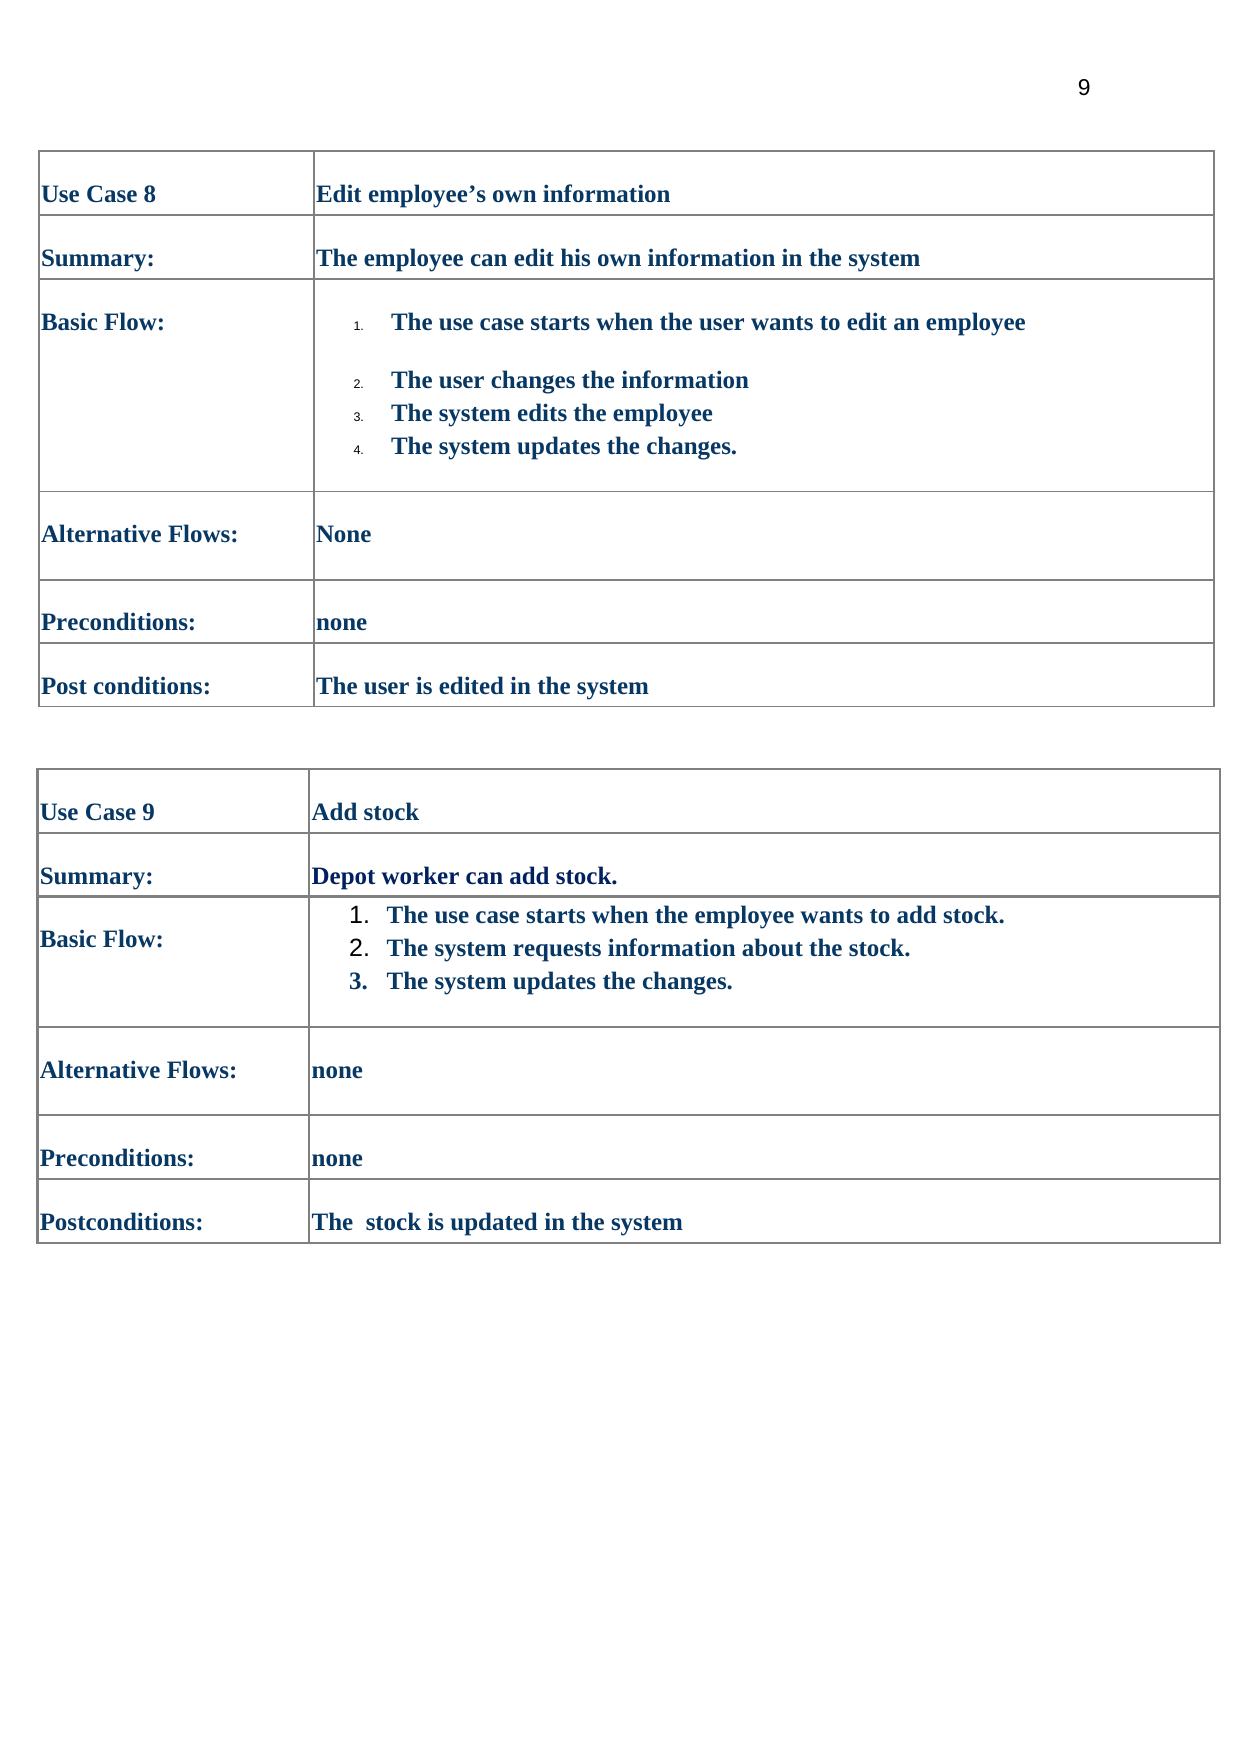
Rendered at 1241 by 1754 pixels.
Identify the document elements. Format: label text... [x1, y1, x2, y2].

table_cell Alternative Flows: [39, 1028, 308, 1114]
table_header Add stock [310, 770, 1219, 832]
table_cell none [310, 1116, 1219, 1178]
table_cell The user is edited in the system [315, 644, 1213, 706]
table_cell Depot worker can add stock. [310, 834, 1219, 895]
table_cell The use case starts when the user wants to edit an employee The user changes the information The system edits the employee The system updates the changes. [315, 280, 1213, 491]
table_cell none [310, 1028, 1219, 1114]
table_cell The use case starts when the employee wants to add stock. The system requests information about the stock. The system updates the changes. [310, 898, 1219, 1026]
table_cell Basic Flow: [39, 898, 308, 1026]
table_cell Preconditions: [39, 1116, 308, 1178]
table_cell Summary: [39, 834, 308, 895]
table_cell Basic Flow: [40, 280, 313, 491]
table_cell Summary: [40, 216, 313, 278]
table_cell none [315, 581, 1213, 642]
table_cell The stock is updated in the system [310, 1180, 1219, 1242]
table_cell Preconditions: [40, 581, 313, 642]
table_cell The employee can edit his own information in the system [315, 216, 1213, 278]
table_cell Post conditions: [40, 644, 313, 706]
table_header Edit employee’s own information [315, 152, 1213, 214]
table_header Use Case 9 [39, 770, 308, 832]
table_cell None [315, 492, 1213, 579]
table_header Use Case 8 [40, 152, 313, 214]
table_cell Postconditions: [39, 1180, 308, 1242]
table_cell Alternative Flows: [40, 492, 313, 579]
